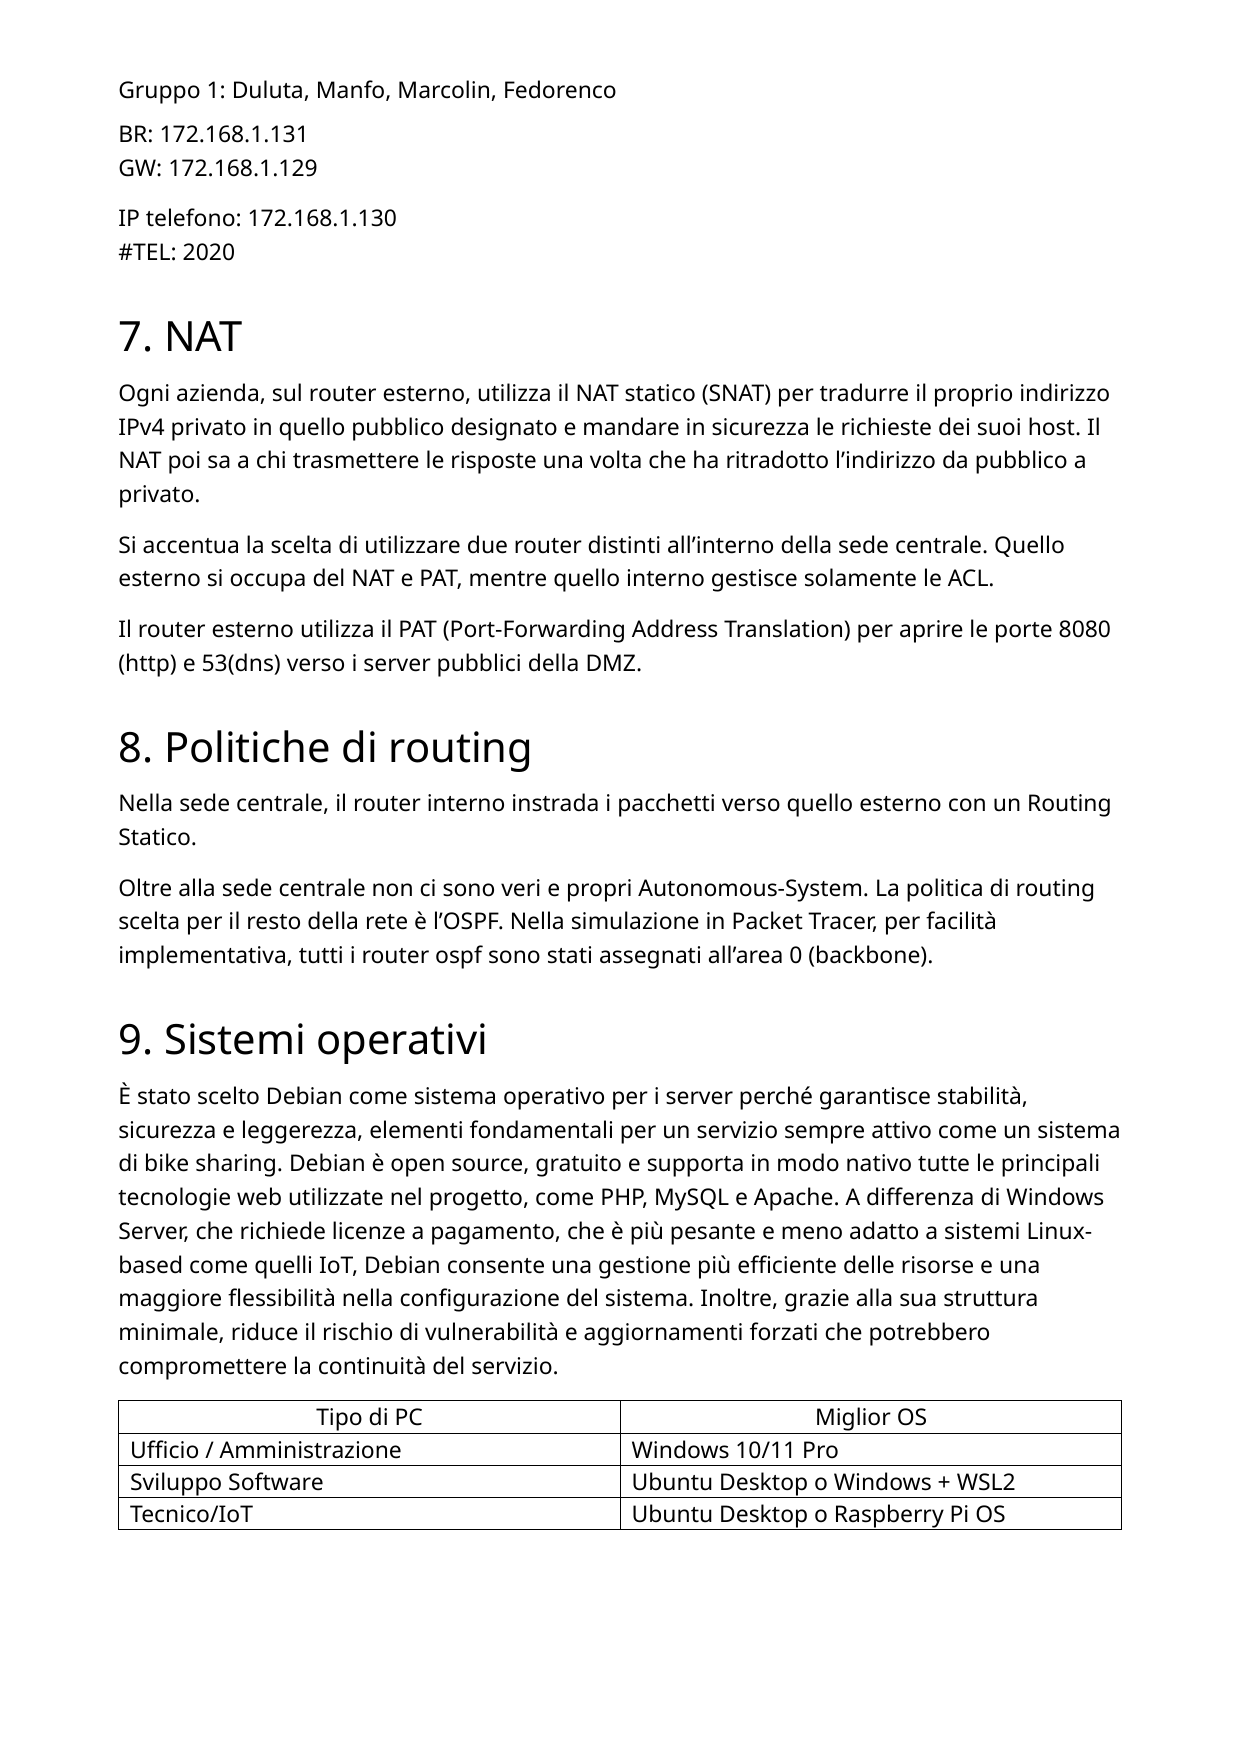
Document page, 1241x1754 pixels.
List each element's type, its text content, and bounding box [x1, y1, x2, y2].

text IP telefono: 172.168.1.130 #TEL: 2020 [118, 202, 1122, 267]
table_cell Tecnico/IoT [119, 1498, 620, 1529]
table_cell Sviluppo Software [119, 1466, 620, 1497]
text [118, 118, 1122, 183]
text È stato scelto Debian come sistema operativo per i server perché garantisce stabilità, sicurezza e leggerezza, elementi fondamentali per un servizio sempre attivo come un sistema di bike sharing. Debian è open source, gratuito e supporta in modo nativo tutte le principali tecnologie web utilizzate nel progetto, come PHP, MySQL e Apache. A differenza di Windows Server, che richiede licenze a pagamento, che è più pesante e meno adatto a sistemi Linux-based come quelli IoT, Debian consente una gestione più efficiente delle risorse e una maggiore flessibilità nella configurazione del sistema. Inoltre, grazie alla sua struttura minimale, riduce il rischio di vulnerabilità e aggiornamenti forzati che potrebbero compromettere la continuità del servizio. [118, 1080, 1122, 1381]
text Nella sede centrale, il router interno instrada i pacchetti verso quello esterno con un Routing Statico. [118, 787, 1122, 852]
table_cell Ubuntu Desktop o Raspberry Pi OS [621, 1498, 1121, 1529]
table_header Tipo di PC [119, 1401, 620, 1432]
text Si accentua la scelta di utilizzare due router distinti all’interno della sede centrale. Quello esterno si occupa del NAT e PAT, mentre quello interno gestisce solamente le ACL. [118, 528, 1122, 593]
table_cell Windows 10/11 Pro [621, 1434, 1121, 1465]
subtitle 7. NAT [118, 307, 1122, 364]
text Oltre alla sede centrale non ci sono veri e propri Autonomous-System. La politica di routing scelta per il resto della rete è l’OSPF. Nella simulazione in Packet Tracer, per facilità implementativa, tutti i router ospf sono stati assegnati all’area 0 (backbone). [118, 871, 1122, 970]
subtitle 9. Sistemi operativi [118, 1010, 1122, 1067]
table_cell Ubuntu Desktop o Windows + WSL2 [621, 1466, 1121, 1497]
text Ogni azienda, sul router esterno, utilizza il NAT statico (SNAT) per tradurre il proprio indirizzo IPv4 privato in quello pubblico designato e mandare in sicurezza le richieste dei suoi host. Il NAT poi sa a chi trasmettere le risposte una volta che ha ritradotto l’indirizzo da pubblico a privato. [118, 377, 1122, 509]
table_header Miglior OS [621, 1401, 1121, 1432]
text Il router esterno utilizza il PAT (Port-Forwarding Address Translation) per aprire le porte 8080 (http) e 53(dns) verso i server pubblici della DMZ. [118, 613, 1122, 678]
table_cell Ufficio / Amministrazione [119, 1434, 620, 1465]
subtitle 8. Politiche di routing [118, 718, 1122, 774]
